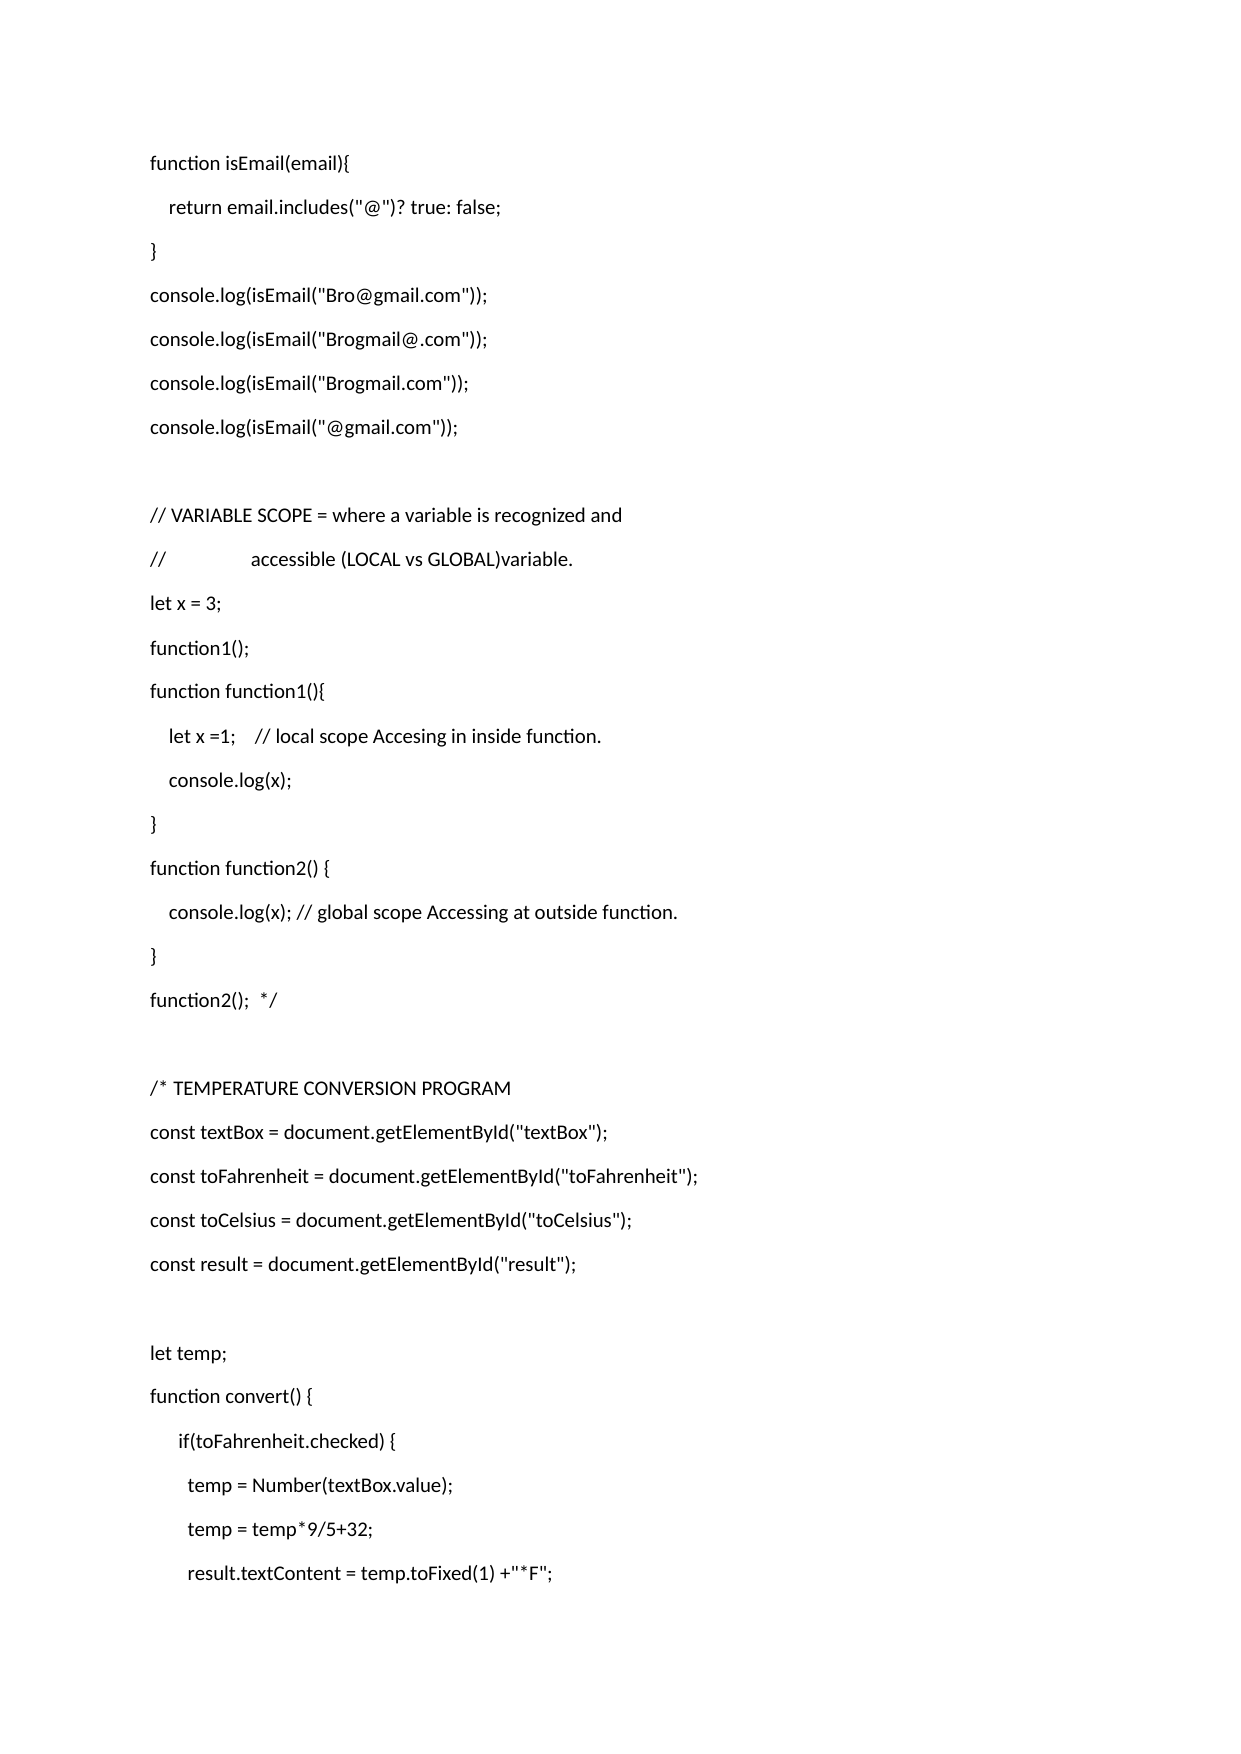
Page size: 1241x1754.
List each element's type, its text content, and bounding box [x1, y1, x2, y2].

text console.log(x); [150, 767, 1090, 792]
text let x =1; // local scope Accesing in inside function. [150, 723, 1090, 748]
text console.log(isEmail("Brogmail.com")); [150, 370, 1090, 396]
text // VARIABLE SCOPE = where a variable is recognized and [150, 502, 1090, 528]
text result.textContent = temp.toFixed(1) +"*F"; [150, 1560, 1090, 1585]
text console.log(x); // global scope Accessing at outside function. [150, 899, 1090, 924]
text let x = 3; [150, 591, 1090, 616]
text /* TEMPERATURE CONVERSION PROGRAM [150, 1075, 1090, 1101]
text function function2() { [150, 855, 1090, 880]
text const textBox = document.getElementById("textBox"); [150, 1119, 1090, 1145]
text let temp; [150, 1340, 1090, 1365]
text return email.includes("@")? true: false; [150, 194, 1090, 219]
text console.log(isEmail("Brogmail@.com")); [150, 326, 1090, 352]
text if(toFahrenheit.checked) { [150, 1428, 1090, 1453]
text const toCelsius = document.getElementById("toCelsius"); [150, 1207, 1090, 1233]
text temp = temp*9/5+32; [150, 1516, 1090, 1541]
text function2(); */ [150, 987, 1090, 1013]
text function isEmail(email){ [150, 150, 1090, 175]
text // accessible (LOCAL vs GLOBAL)variable. [150, 547, 1090, 572]
text function function1(){ [150, 679, 1090, 704]
text function1(); [150, 635, 1090, 660]
text console.log(isEmail("@gmail.com")); [150, 414, 1090, 440]
text const toFahrenheit = document.getElementById("toFahrenheit"); [150, 1163, 1090, 1189]
text temp = Number(textBox.value); [150, 1472, 1090, 1497]
text } [150, 811, 1090, 836]
text function convert() { [150, 1384, 1090, 1409]
text } [150, 943, 1090, 968]
text const result = document.getElementById("result"); [150, 1252, 1090, 1277]
text } [150, 238, 1090, 263]
text console.log(isEmail("Bro@gmail.com")); [150, 282, 1090, 308]
